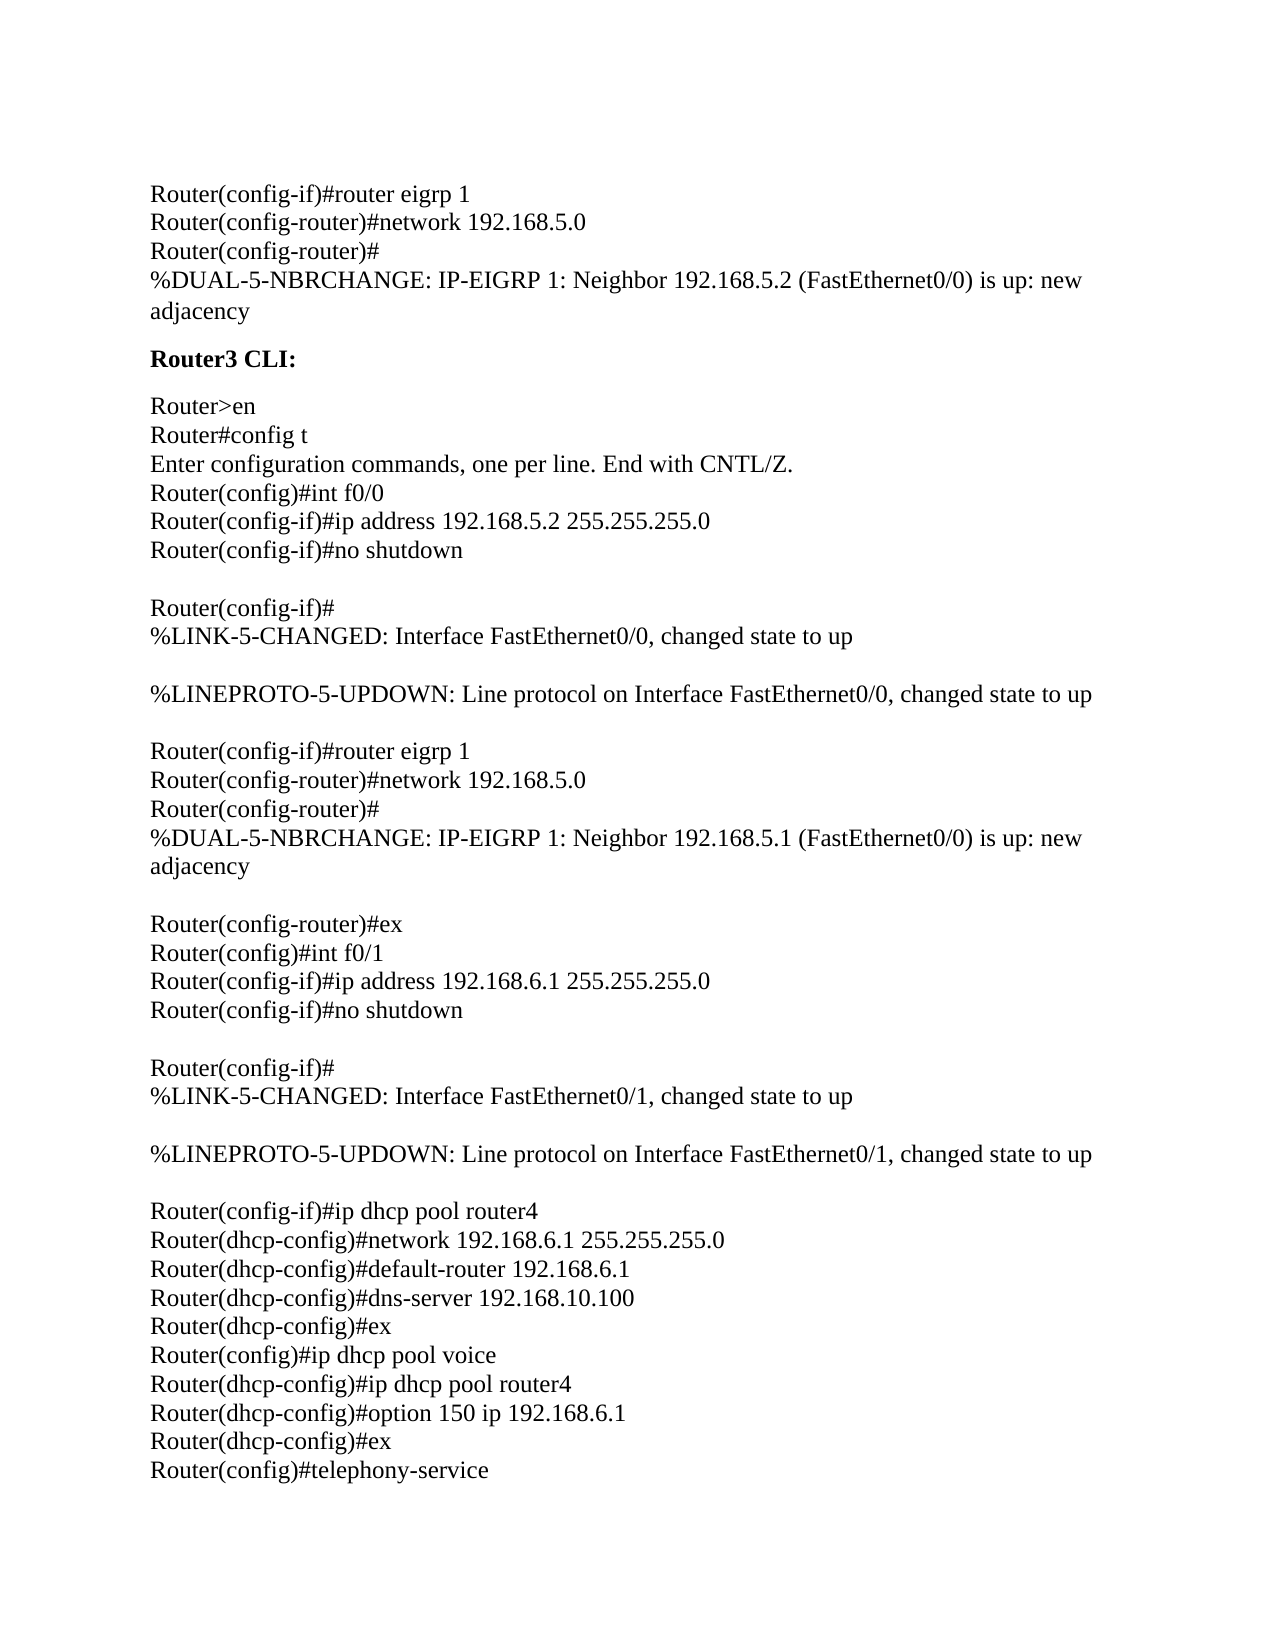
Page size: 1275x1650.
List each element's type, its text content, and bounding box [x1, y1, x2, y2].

text Router(dhcp-config)#ip dhcp pool router4 [150, 1369, 1125, 1398]
text %DUAL-5-NBRCHANGE: IP-EIGRP 1: Neighbor 192.168.5.1 (FastEthernet0/0) is up: new adjacency [150, 823, 1125, 880]
text Router(config-if)# [150, 593, 1125, 621]
text Router(dhcp-config)#option 150 ip 192.168.6.1 [150, 1398, 1125, 1426]
text Router(dhcp-config)#ex [150, 1311, 1125, 1340]
text Router(dhcp-config)#dns-server 192.168.10.100 [150, 1283, 1125, 1311]
text %DUAL-5-NBRCHANGE: IP-EIGRP 1: Neighbor 192.168.5.2 (FastEthernet0/0) is up: new adjacency [150, 265, 1125, 325]
text Router(config-if)# [150, 1053, 1125, 1081]
text Router(dhcp-config)#ex [150, 1426, 1125, 1455]
text Router#config t [150, 420, 1125, 449]
text Router(config-router)#ex [150, 909, 1125, 938]
text %LINEPROTO-5-UPDOWN: Line protocol on Interface FastEthernet0/1, changed state to up [150, 1139, 1125, 1168]
text Router(config-if)#ip address 192.168.5.2 255.255.255.0 [150, 506, 1125, 535]
text Router(config-router)# [150, 236, 1125, 265]
text Router>en [150, 391, 1125, 420]
text Router(config-router)#network 192.168.5.0 [150, 765, 1125, 794]
text Router(config)#telephony-service [150, 1455, 1125, 1484]
text %LINK-5-CHANGED: Interface FastEthernet0/0, changed state to up [150, 621, 1125, 650]
text Router(config)#ip dhcp pool voice [150, 1340, 1125, 1369]
text Enter configuration commands, one per line. End with CNTL/Z. [150, 449, 1125, 478]
text Router(config-if)#ip dhcp pool router4 [150, 1196, 1125, 1225]
text Router(config-if)#router eigrp 1 [150, 179, 1125, 207]
text %LINK-5-CHANGED: Interface FastEthernet0/1, changed state to up [150, 1081, 1125, 1110]
text Router(config-if)#ip address 192.168.6.1 255.255.255.0 [150, 966, 1125, 995]
text %LINEPROTO-5-UPDOWN: Line protocol on Interface FastEthernet0/0, changed state to up [150, 679, 1125, 708]
text Router(config-if)#router eigrp 1 [150, 736, 1125, 765]
text Router(config)#int f0/1 [150, 938, 1125, 966]
text Router(config-if)#no shutdown [150, 535, 1125, 564]
text Router(config-if)#no shutdown [150, 995, 1125, 1024]
text Router(dhcp-config)#network 192.168.6.1 255.255.255.0 [150, 1225, 1125, 1254]
text Router(dhcp-config)#default-router 192.168.6.1 [150, 1254, 1125, 1283]
text Router(config)#int f0/0 [150, 478, 1125, 506]
text Router3 CLI: [150, 344, 1125, 372]
text Router(config-router)# [150, 794, 1125, 823]
text Router(config-router)#network 192.168.5.0 [150, 207, 1125, 236]
